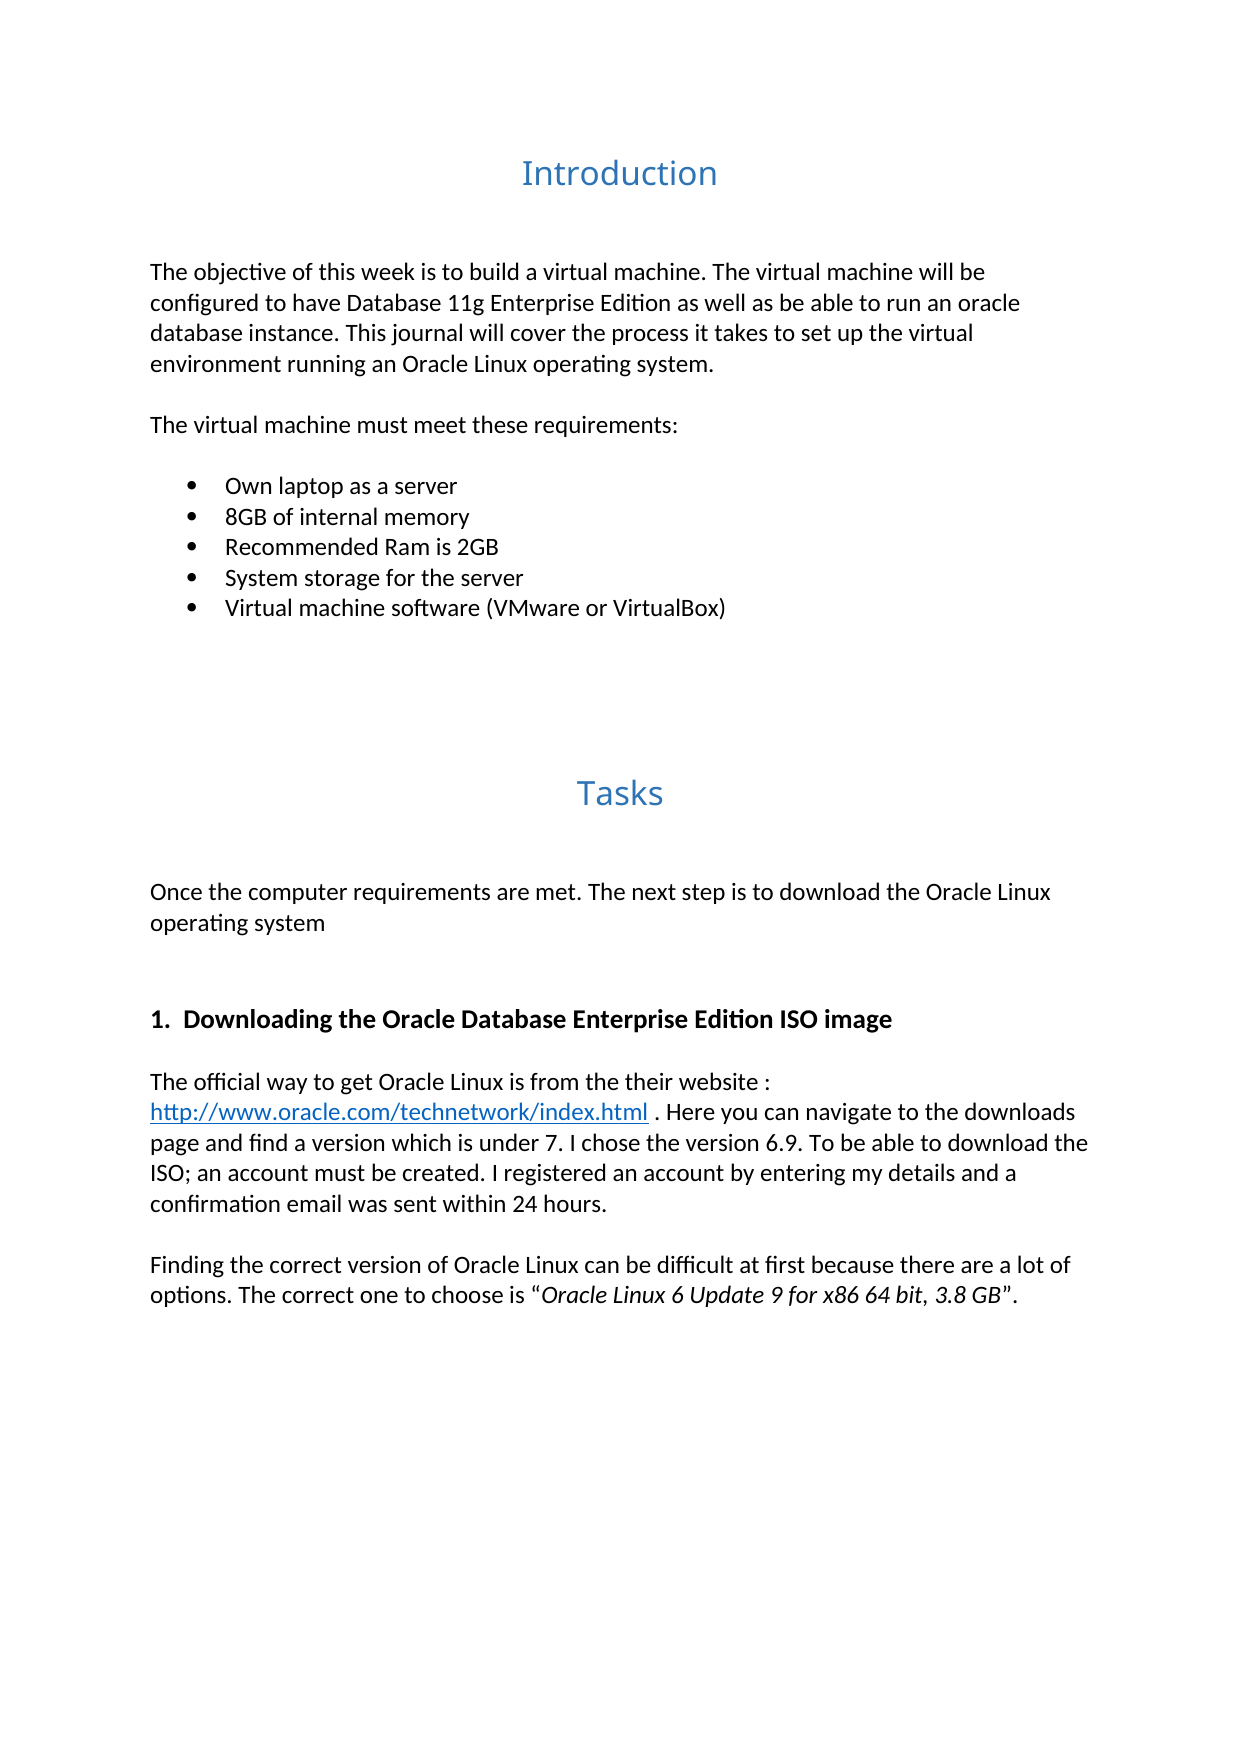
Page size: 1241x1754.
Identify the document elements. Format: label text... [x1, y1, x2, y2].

list Virtual machine software (VMware or VirtualBox) [187, 592, 1090, 623]
list 8GB of internal memory [187, 501, 1090, 531]
text The objective of this week is to build a virtual machine. The virtual machine will be configured to have Database 11g Enterprise Edition as well as be able to run an oracle database instance. This journal will cover the process it takes to set up the virtual environment running an Oracle Linux operating system. [150, 256, 1090, 378]
subtitle 1. Downloading the Oracle Database Enterprise Edition ISO image [150, 1002, 1090, 1036]
text Once the computer requirements are met. The next step is to download the Oracle Linux operating system [150, 876, 1090, 937]
list System storage for the server [187, 562, 1090, 592]
list Recommended Ram is 2GB [187, 531, 1090, 562]
subtitle Tasks [150, 770, 1090, 815]
text Finding the correct version of Oracle Linux can be difficult at first because there are a lot of options. The correct one to choose is “Oracle Linux 6 Update 9 for x86 64 bit, 3.8 GB”. [150, 1249, 1090, 1310]
list Own laptop as a server [187, 470, 1090, 501]
subtitle Introduction [150, 150, 1090, 195]
text The official way to get Oracle Linux is from the their website : http://www.oracle.com/technetwork/index.html . Here you can navigate to the downloads page and find a version which is under 7. I chose the version 6.9. To be able to download the ISO; an account must be created. I registered an account by entering my details and a confirmation email was sent within 24 hours. [150, 1066, 1090, 1219]
text The virtual machine must meet these requirements: [150, 409, 1090, 439]
